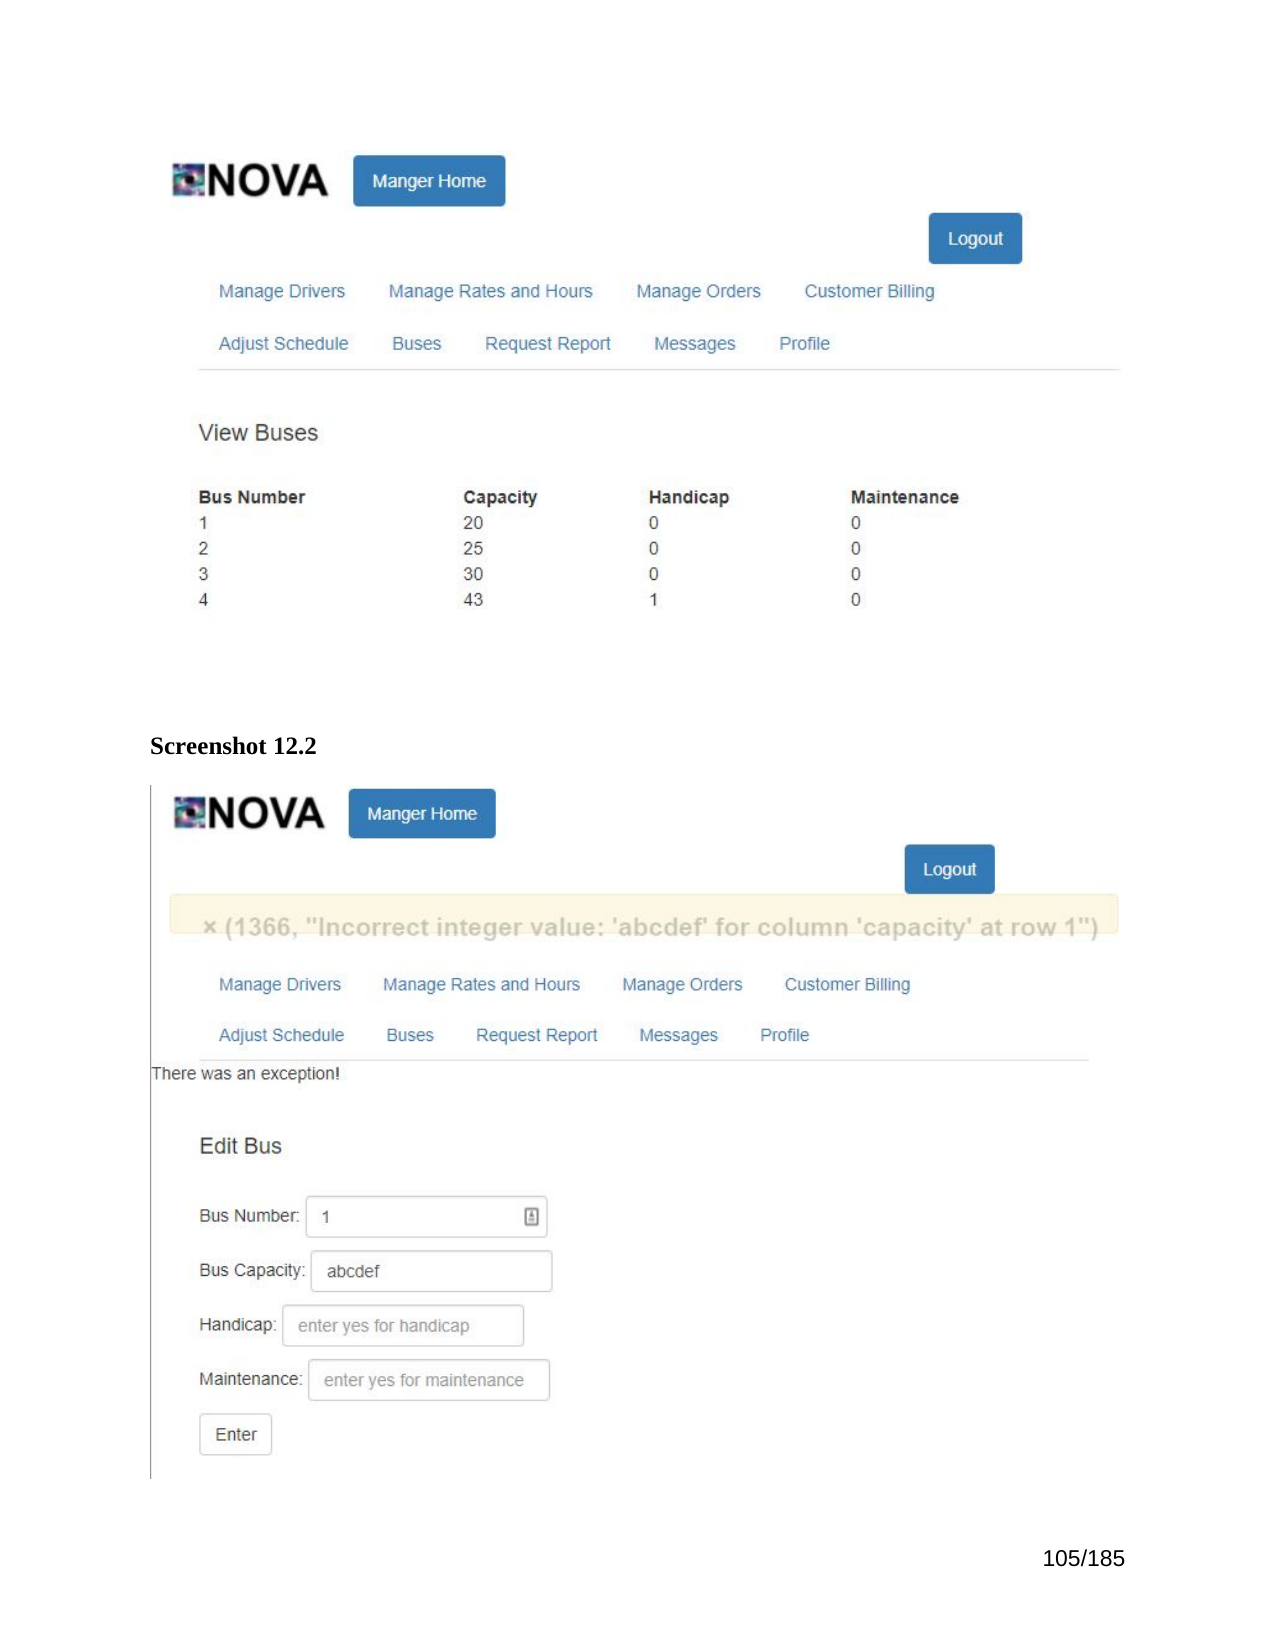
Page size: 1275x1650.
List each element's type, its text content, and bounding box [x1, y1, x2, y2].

text Screenshot 12.2 [150, 731, 1125, 760]
picture [150, 785, 1125, 1479]
picture [150, 150, 1125, 707]
